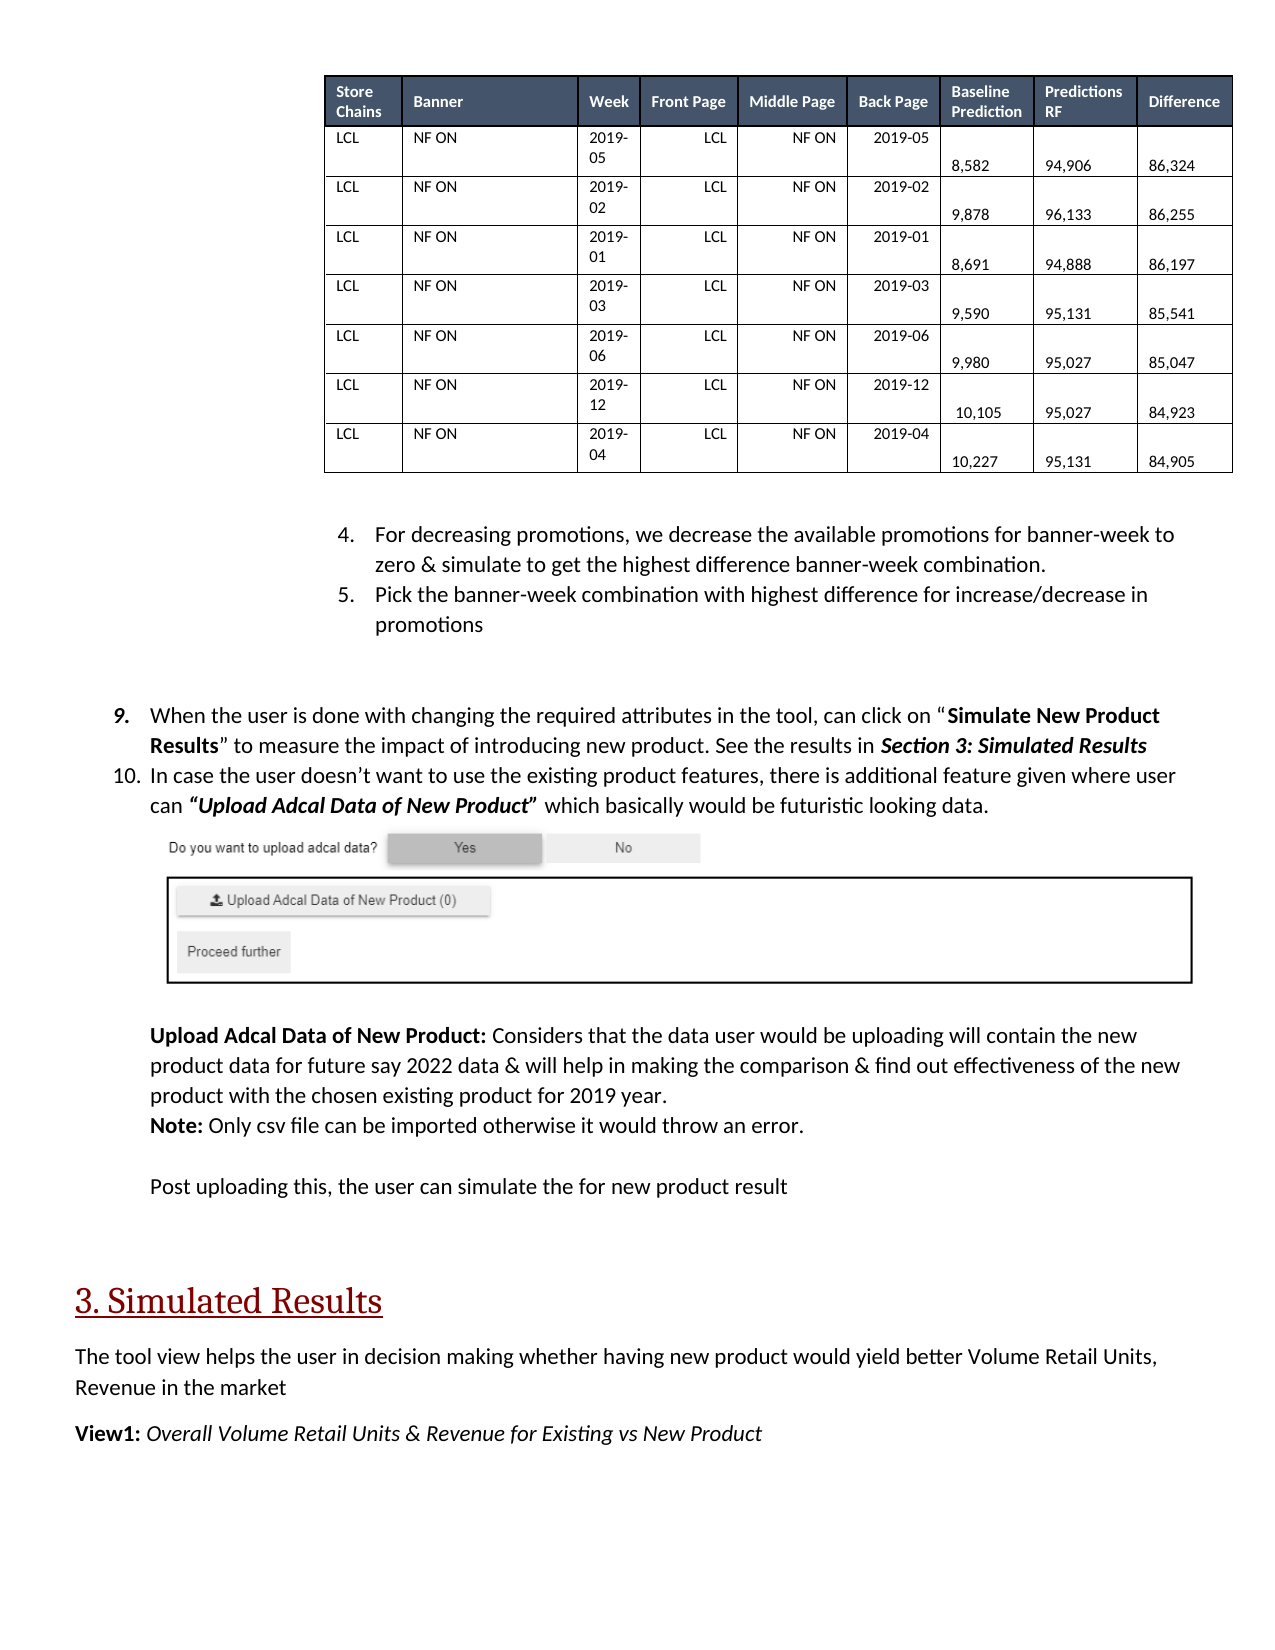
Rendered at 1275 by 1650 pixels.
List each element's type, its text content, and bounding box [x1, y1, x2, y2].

table_cell 2019-05 [848, 127, 940, 176]
table_cell LCL [641, 177, 737, 225]
table_cell 2019-04 [578, 424, 640, 472]
table_cell LCL [325, 324, 402, 373]
table_header Predictions RF [1035, 77, 1136, 125]
table_cell 95,027 [1034, 374, 1137, 422]
table_header Front Page [641, 77, 737, 125]
table_cell NF ON [403, 127, 577, 176]
table_cell 86,324 [1138, 127, 1232, 176]
list Note: Only csv file can be imported otherwise it would throw an error. [150, 1112, 1200, 1139]
table_cell 94,906 [1034, 127, 1137, 176]
table_cell 94,888 [1034, 226, 1137, 274]
list In case the user doesn’t want to use the existing product features, there is additional feature given where user can “Upload Adcal Data of New Product” which basically would be futuristic looking data. [112, 761, 1200, 820]
table_cell 2019-01 [578, 226, 640, 274]
table_cell 2019-01 [848, 226, 940, 274]
table_cell NF ON [403, 226, 577, 274]
table_cell LCL [641, 325, 737, 373]
table_cell LCL [325, 127, 402, 176]
table_cell LCL [641, 275, 737, 324]
text 3. Simulated Results [75, 1279, 1200, 1322]
list For decreasing promotions, we decrease the available promotions for banner-week to zero & simulate to get the highest difference banner-week combination. [337, 520, 1200, 578]
text The tool view helps the user in decision making whether having new product would yield better Volume Retail Units, Revenue in the market [75, 1342, 1200, 1401]
table_cell NF ON [738, 374, 847, 422]
list Pick the banner-week combination with highest difference for increase/decrease in promotions [337, 580, 1200, 638]
table_cell 8,582 [941, 127, 1033, 176]
table_cell NF ON [403, 374, 577, 422]
table_cell 84,905 [1138, 424, 1232, 472]
table_cell LCL [641, 374, 737, 422]
table_cell 2019-03 [848, 275, 940, 324]
table_cell 2019-03 [578, 275, 640, 324]
table_cell 96,133 [1034, 177, 1137, 225]
table_header Middle Page [739, 77, 846, 125]
table_cell 2019-04 [848, 424, 940, 472]
list Upload Adcal Data of New Product: Considers that the data user would be uploading will contain the new product data for future say 2022 data & will help in making the comparison & find out effectiveness of the new product with the chosen existing product for 2019 year. [150, 1021, 1200, 1109]
table_cell LCL [641, 424, 737, 472]
table_cell 8,691 [941, 226, 1033, 274]
table_cell NF ON [738, 424, 847, 472]
table_cell NF ON [403, 177, 577, 225]
table_cell NF ON [738, 127, 847, 176]
table_header Store Chains [326, 77, 401, 125]
table_cell 10,227 [941, 424, 1033, 472]
table_cell 95,131 [1034, 424, 1137, 472]
table_cell LCL [325, 225, 402, 274]
table_cell 10,105 [941, 374, 1033, 422]
table_cell LCL [325, 274, 402, 324]
table_cell LCL [325, 423, 402, 472]
table_cell 9,878 [941, 177, 1033, 225]
table_cell 85,541 [1138, 275, 1232, 324]
list Post uploading this, the user can simulate the for new product result [150, 1172, 1200, 1200]
table_cell NF ON [738, 177, 847, 225]
table_header Banner [403, 77, 577, 125]
table_cell NF ON [403, 325, 577, 373]
list When the user is done with changing the required attributes in the tool, can click on “Simulate New Product Results” to measure the impact of introducing new product. See the results in Section 3: Simulated Results [112, 701, 1200, 759]
table_cell LCL [325, 176, 402, 225]
table_cell 9,980 [941, 325, 1033, 373]
table_cell 86,255 [1138, 177, 1232, 225]
table_cell NF ON [738, 275, 847, 324]
table_cell NF ON [403, 275, 577, 324]
table_cell 2019-05 [578, 127, 640, 176]
table_cell 95,027 [1034, 325, 1137, 373]
table_cell 2019-02 [578, 177, 640, 225]
table_cell 2019-02 [848, 177, 940, 225]
table_header Baseline Prediction [941, 77, 1033, 125]
table_cell NF ON [738, 325, 847, 373]
table_header Difference [1138, 77, 1232, 125]
text View1: Overall Volume Retail Units & Revenue for Existing vs New Product [75, 1419, 1200, 1448]
table_cell 2019-12 [848, 374, 940, 422]
table_cell 84,923 [1138, 374, 1232, 422]
table_cell 2019-06 [848, 325, 940, 373]
table_cell NF ON [403, 424, 577, 472]
table_header Week [579, 77, 639, 125]
table_header Back Page [848, 77, 939, 125]
table_cell 86,197 [1138, 226, 1232, 274]
table_cell 2019-06 [578, 325, 640, 373]
table_cell LCL [641, 127, 737, 176]
table_cell LCL [325, 373, 402, 422]
table_cell NF ON [738, 226, 847, 274]
table_cell 2019-12 [578, 374, 640, 422]
table_cell LCL [641, 226, 737, 274]
table_cell 95,131 [1034, 275, 1137, 324]
table_cell 9,590 [941, 275, 1033, 324]
table_cell 85,047 [1138, 325, 1232, 373]
